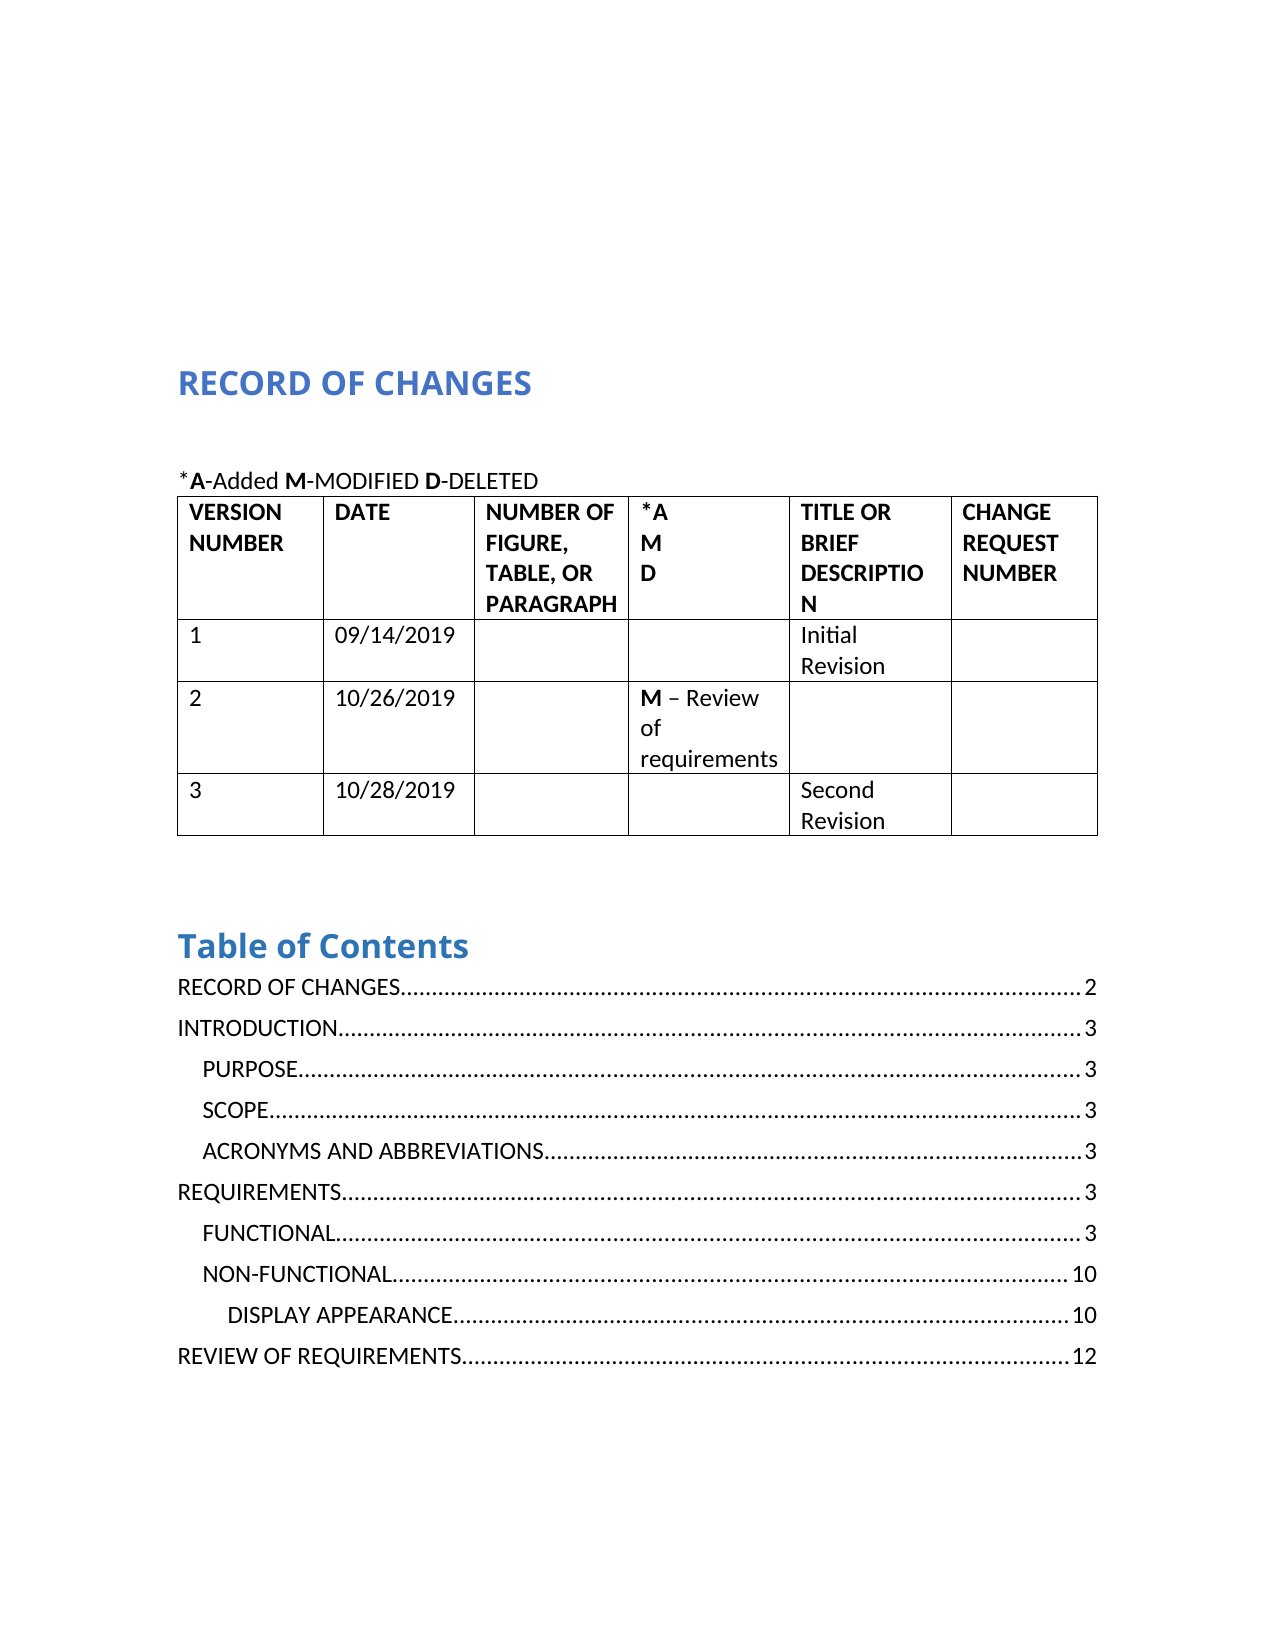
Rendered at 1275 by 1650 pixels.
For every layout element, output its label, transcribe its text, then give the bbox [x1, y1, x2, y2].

table_cell Initial Revision [790, 620, 951, 681]
table_cell [952, 774, 1097, 835]
table_header NUMBER OF FIGURE, TABLE, OR PARAGRAPH [475, 497, 628, 619]
table_cell Second Revision [790, 774, 951, 835]
table_header TITLE OR BRIEF DESCRIPTION [790, 497, 951, 619]
table_cell [790, 682, 951, 773]
table_cell 2 [178, 682, 323, 773]
table_header CHANGE REQUEST NUMBER [952, 497, 1097, 619]
table_cell [629, 774, 789, 835]
table_cell 09/14/2019 [324, 620, 474, 681]
subtitle RECORD OF CHANGES [177, 360, 1098, 405]
table_cell 10/26/2019 [324, 682, 474, 773]
table_cell [629, 620, 789, 681]
table_header DATE [324, 497, 474, 619]
table_cell [475, 682, 628, 773]
table_header VERSION NUMBER [178, 497, 323, 619]
table_cell 10/28/2019 [324, 774, 474, 835]
table_cell M – Review of requirements [629, 682, 789, 773]
table_cell [952, 682, 1097, 773]
table_cell [475, 620, 628, 681]
table_cell [952, 620, 1097, 681]
table_header *A M D [629, 497, 789, 619]
table_cell 3 [178, 774, 323, 835]
table_cell 1 [178, 620, 323, 681]
text *A-Added M-MODIFIED D-DELETED [177, 465, 1098, 496]
table_cell [475, 774, 628, 835]
